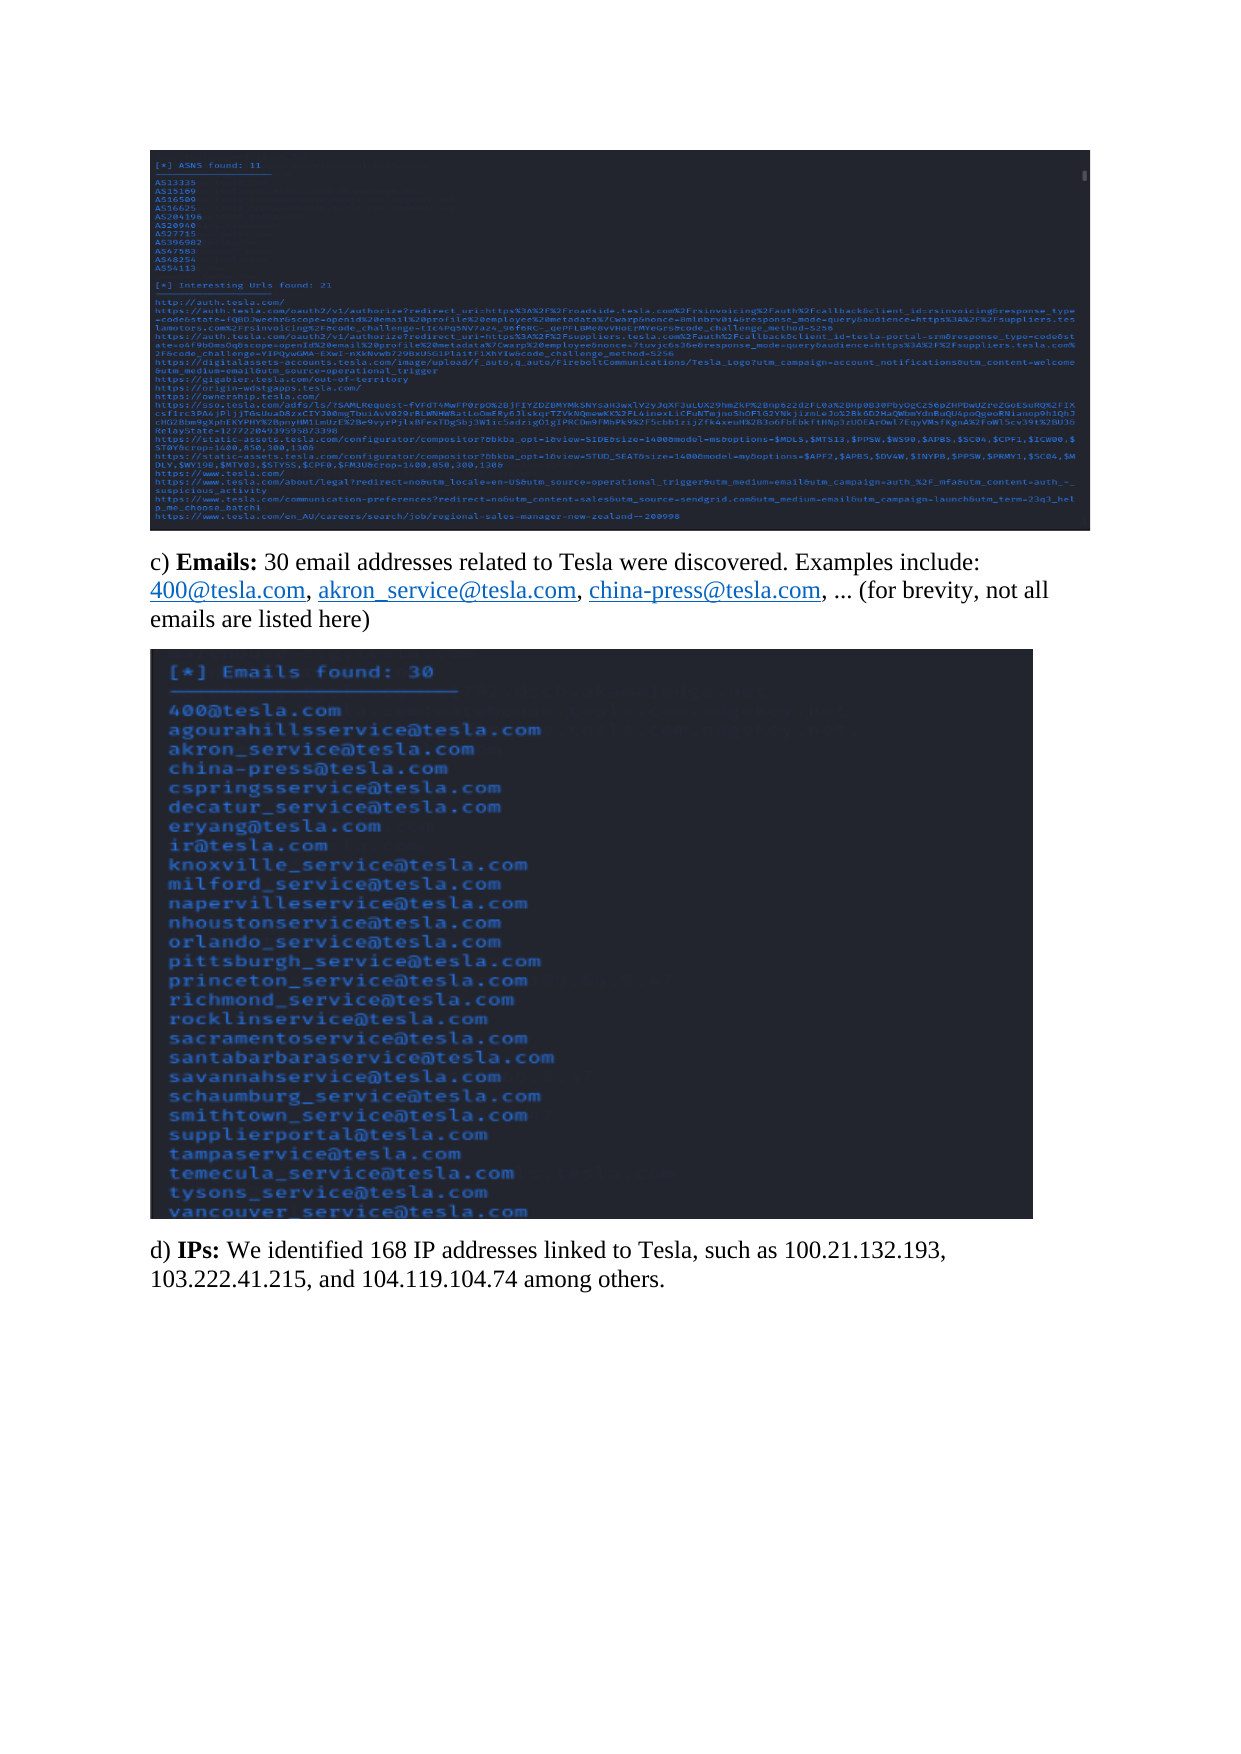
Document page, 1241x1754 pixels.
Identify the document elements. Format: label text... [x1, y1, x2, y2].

picture [150, 150, 1091, 531]
text d) IPs: We identified 168 IP addresses linked to Tesla, such as 100.21.132.193, 103.222.41.215, and 104.119.104.74 among others. [150, 1235, 1090, 1293]
picture [150, 649, 1033, 1219]
text c) Emails: 30 email addresses related to Tesla were discovered. Examples include: 400@tesla.com, akron_service@tesla.com, china-press@tesla.com, ... (for brevity, not all emails are listed here) [150, 547, 1090, 633]
